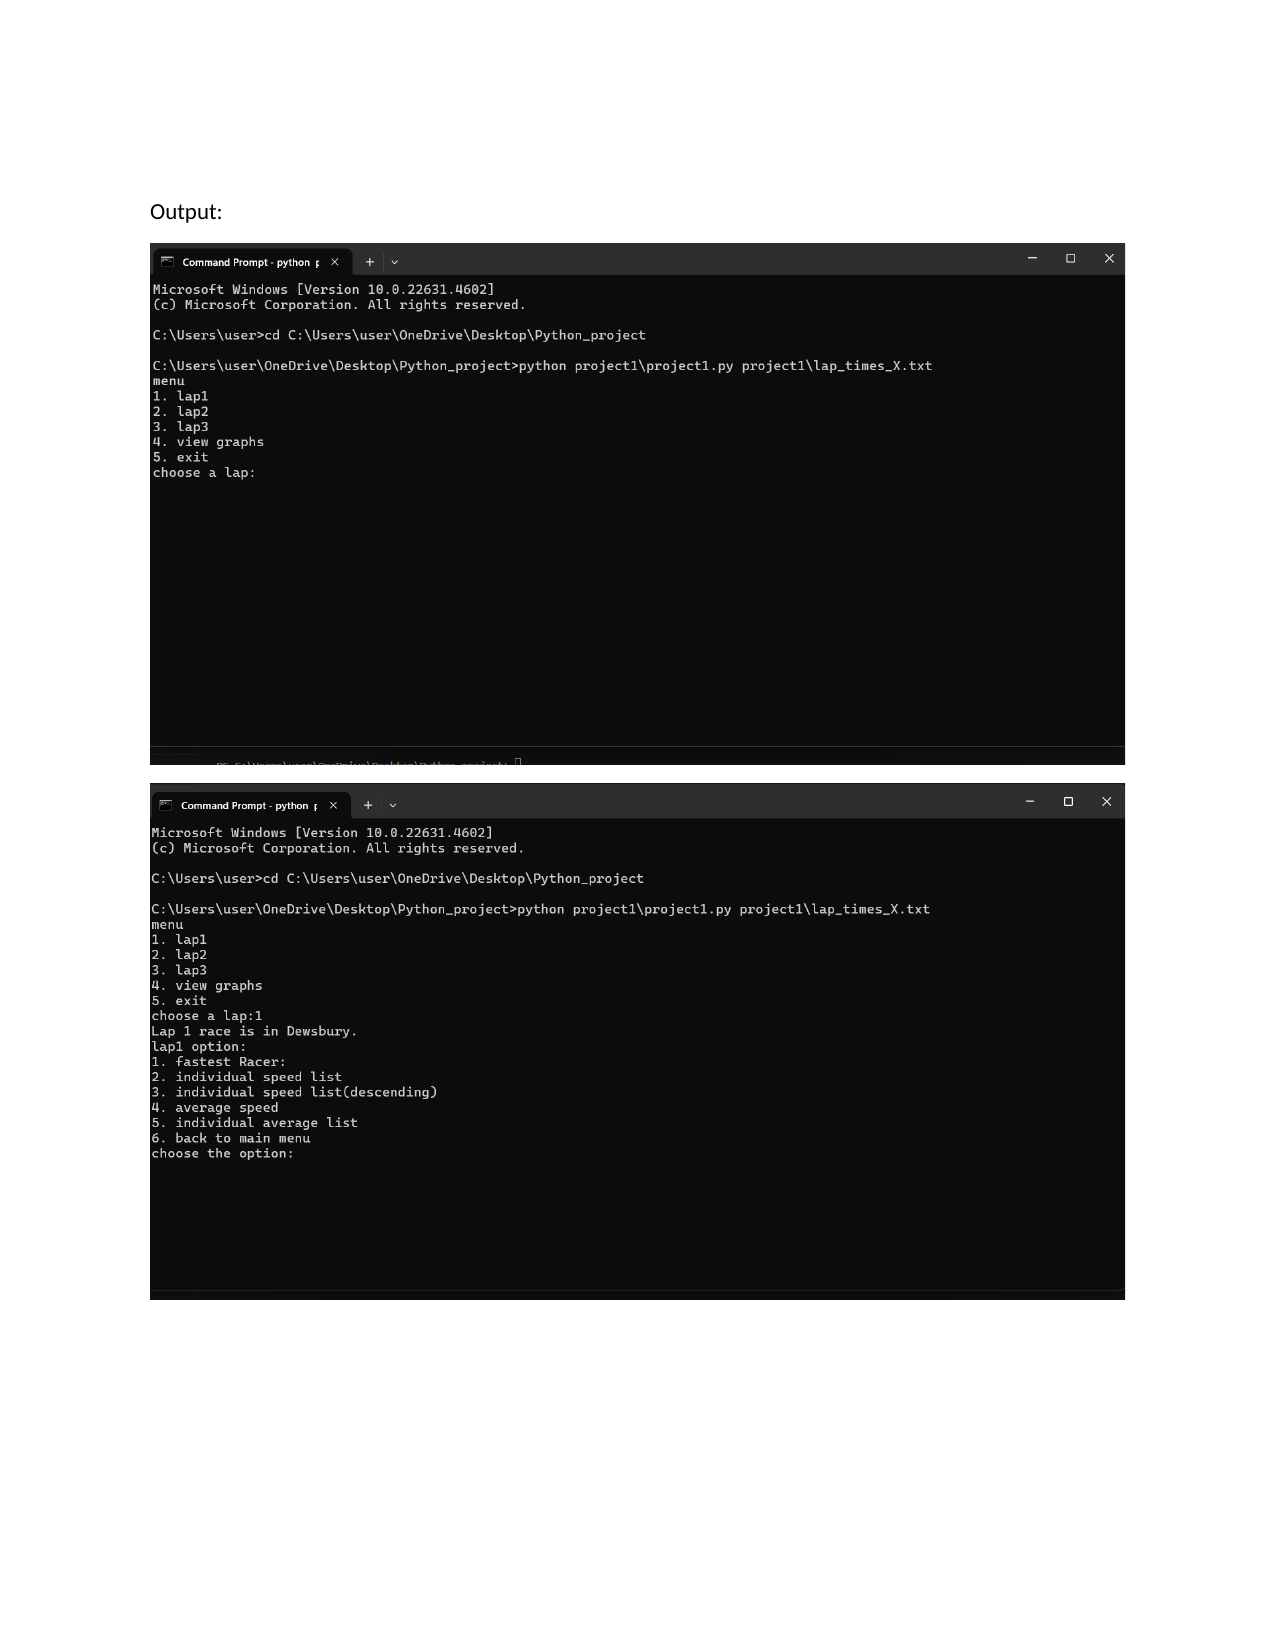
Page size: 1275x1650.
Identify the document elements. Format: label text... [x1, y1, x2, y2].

picture [150, 243, 1125, 765]
text Output: [150, 197, 1125, 225]
picture [150, 783, 1125, 1300]
